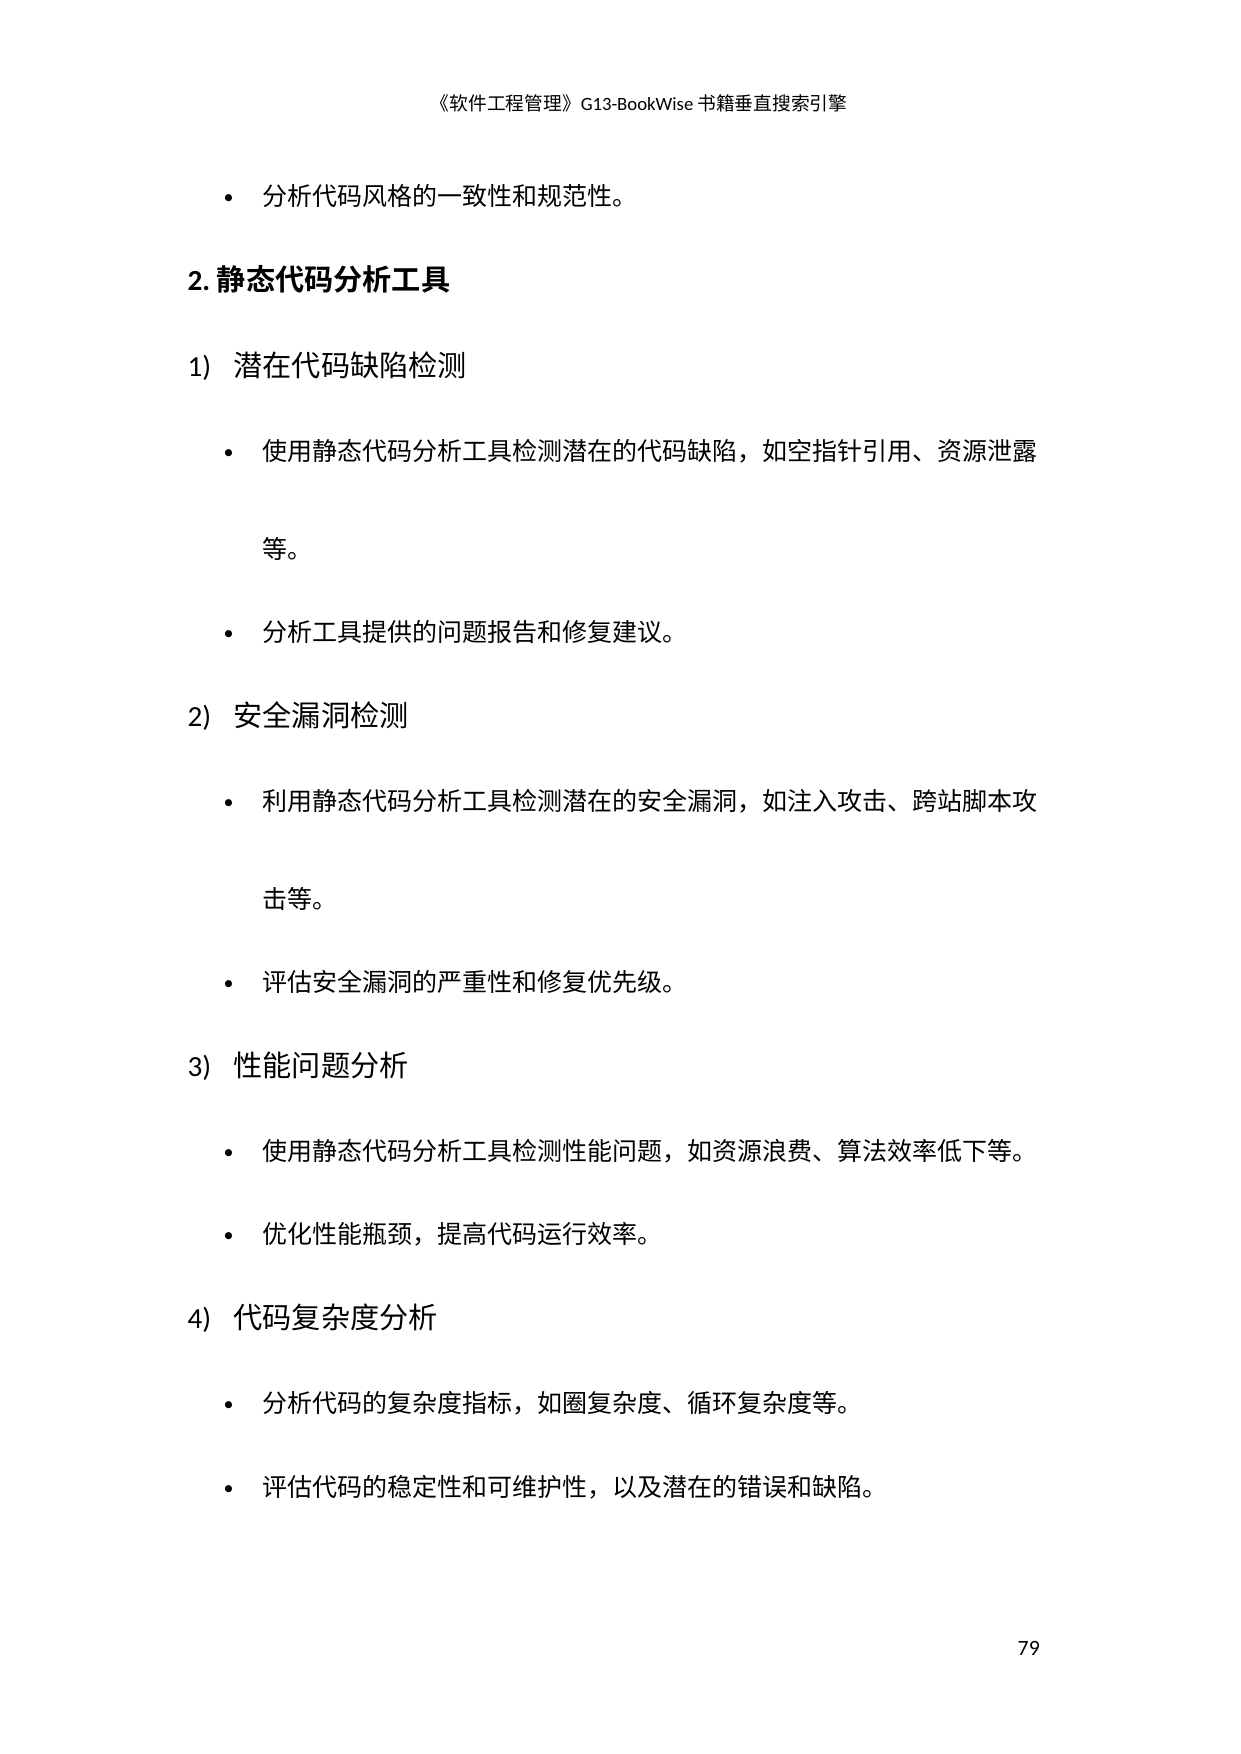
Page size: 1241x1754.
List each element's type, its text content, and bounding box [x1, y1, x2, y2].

list 优化性能瓶颈，提高代码运行效率。 [225, 1200, 1053, 1265]
list 分析代码的复杂度指标，如圈复杂度、循环复杂度等。 [225, 1369, 1053, 1434]
list 评估安全漏洞的严重性和修复优先级。 [225, 948, 1053, 1013]
list 安全漏洞检测 [187, 681, 1053, 746]
text 2. 静态代码分析工具 [187, 245, 1053, 310]
list 潜在代码缺陷检测 [187, 331, 1053, 396]
list 使用静态代码分析工具检测潜在的代码缺陷，如空指针引用、资源泄露等。 [225, 417, 1053, 580]
list 代码复杂度分析 [187, 1283, 1053, 1348]
list 利用静态代码分析工具检测潜在的安全漏洞，如注入攻击、跨站脚本攻击等。 [225, 767, 1053, 930]
list 评估代码的稳定性和可维护性，以及潜在的错误和缺陷。 [225, 1453, 1053, 1518]
list 性能问题分析 [187, 1031, 1053, 1096]
list 使用静态代码分析工具检测性能问题，如资源浪费、算法效率低下等。 [225, 1117, 1053, 1182]
list 分析工具提供的问题报告和修复建议。 [225, 598, 1053, 663]
list 分析代码风格的一致性和规范性。 [225, 162, 1053, 227]
